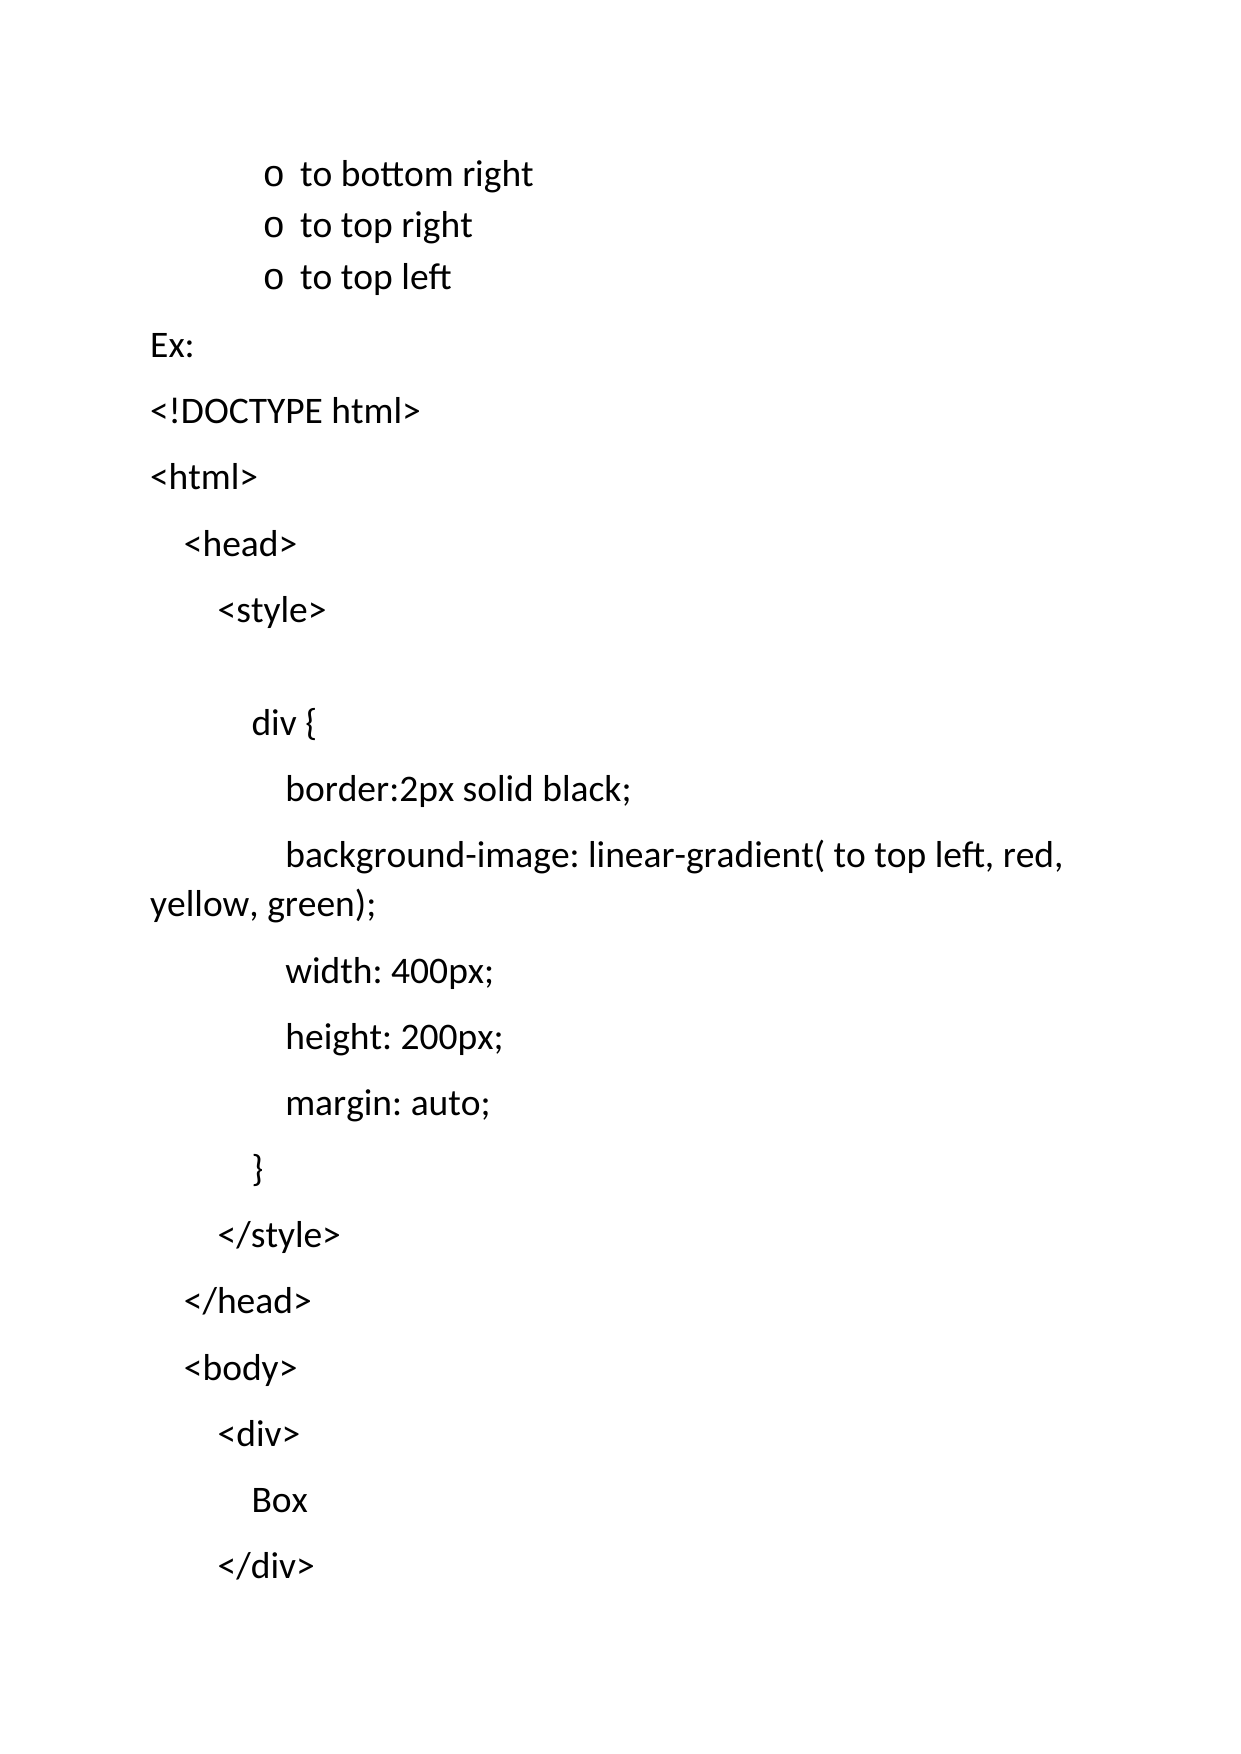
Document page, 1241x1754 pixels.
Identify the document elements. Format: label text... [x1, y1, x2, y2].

text <head> [150, 519, 1090, 565]
text Ex: [150, 321, 1090, 367]
text background-image: linear-gradient( to top left, red, yellow, green); [150, 831, 1090, 926]
text <style> [150, 586, 1090, 631]
text <html> [150, 453, 1090, 499]
text <div> [150, 1409, 1090, 1455]
list to top right [262, 201, 1090, 249]
text <!DOCTYPE html> [150, 387, 1090, 433]
text div { [150, 699, 1090, 744]
text } [150, 1145, 1090, 1191]
text <body> [150, 1343, 1090, 1389]
text </style> [150, 1211, 1090, 1257]
text Box [150, 1476, 1090, 1522]
list to bottom right [262, 150, 1090, 198]
text </div> [150, 1542, 1090, 1588]
text width: 400px; [150, 947, 1090, 992]
text </head> [150, 1277, 1090, 1323]
text height: 200px; [150, 1013, 1090, 1058]
list to top left [262, 253, 1090, 301]
text border:2px solid black; [150, 765, 1090, 811]
text margin: auto; [150, 1079, 1090, 1125]
